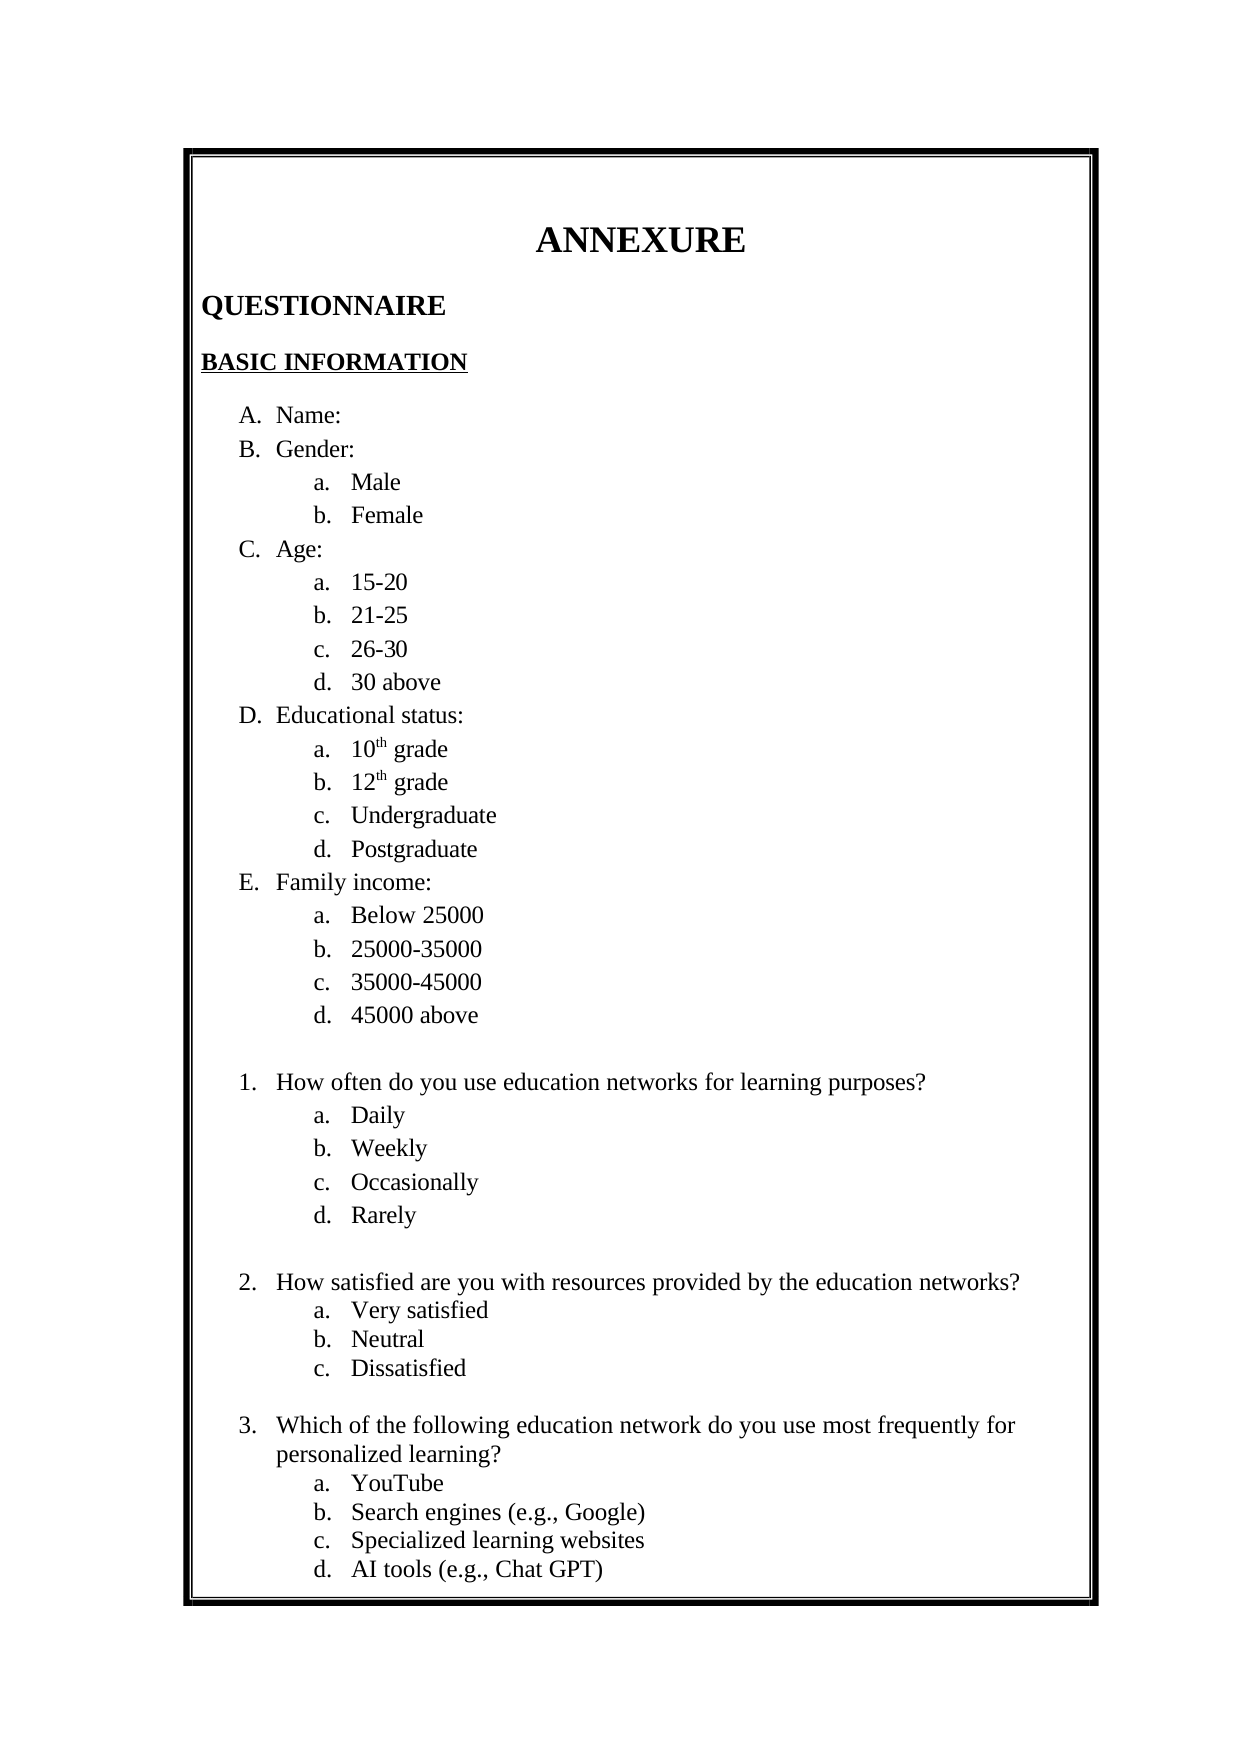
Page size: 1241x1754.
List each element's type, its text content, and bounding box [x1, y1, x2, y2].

list Daily [313, 1100, 1107, 1129]
list Gender: [238, 434, 1107, 463]
list Undergraduate [313, 800, 1107, 829]
list 21-25 [313, 601, 1107, 629]
list Specialized learning websites [313, 1525, 1107, 1554]
list 45000 above [313, 1000, 1107, 1029]
list Occasionally [313, 1167, 1107, 1195]
list Educational status: [238, 700, 1107, 729]
list Dissatisfied [313, 1353, 1107, 1382]
subtitle ANNEXURE [177, 217, 1105, 260]
list Postgraduate [313, 834, 1107, 862]
list Male [313, 467, 1107, 496]
list Very satisfied [313, 1295, 1107, 1324]
list Neutral [313, 1324, 1107, 1353]
list Below 25000 [313, 900, 1107, 929]
list Which of the following education network do you use most frequently for personalized learning? [238, 1410, 1015, 1468]
list How satisfied are you with resources provided by the education networks? [238, 1267, 1107, 1295]
list 25000-35000 [313, 934, 1107, 962]
list 26-30 [313, 634, 1107, 663]
text BASIC INFORMATION [201, 347, 1107, 376]
list 15-20 [313, 567, 1107, 596]
list Age: [238, 534, 1107, 562]
list 30 above [313, 667, 1107, 696]
list Weekly [313, 1133, 1107, 1162]
list Name: [238, 401, 1107, 429]
list Female [313, 501, 1107, 529]
list Family income: [238, 867, 1107, 896]
list 35000-45000 [313, 967, 1107, 996]
list 12th grade [313, 767, 1107, 796]
text QUESTIONNAIRE [201, 288, 1107, 321]
list 10th grade [313, 734, 1107, 762]
list AI tools (e.g., Chat GPT) [313, 1554, 1107, 1583]
list Rarely [313, 1200, 1107, 1229]
list Search engines (e.g., Google) [313, 1497, 1107, 1525]
list How often do you use education networks for learning purposes? [238, 1067, 1107, 1095]
list YouTube [313, 1468, 1107, 1497]
